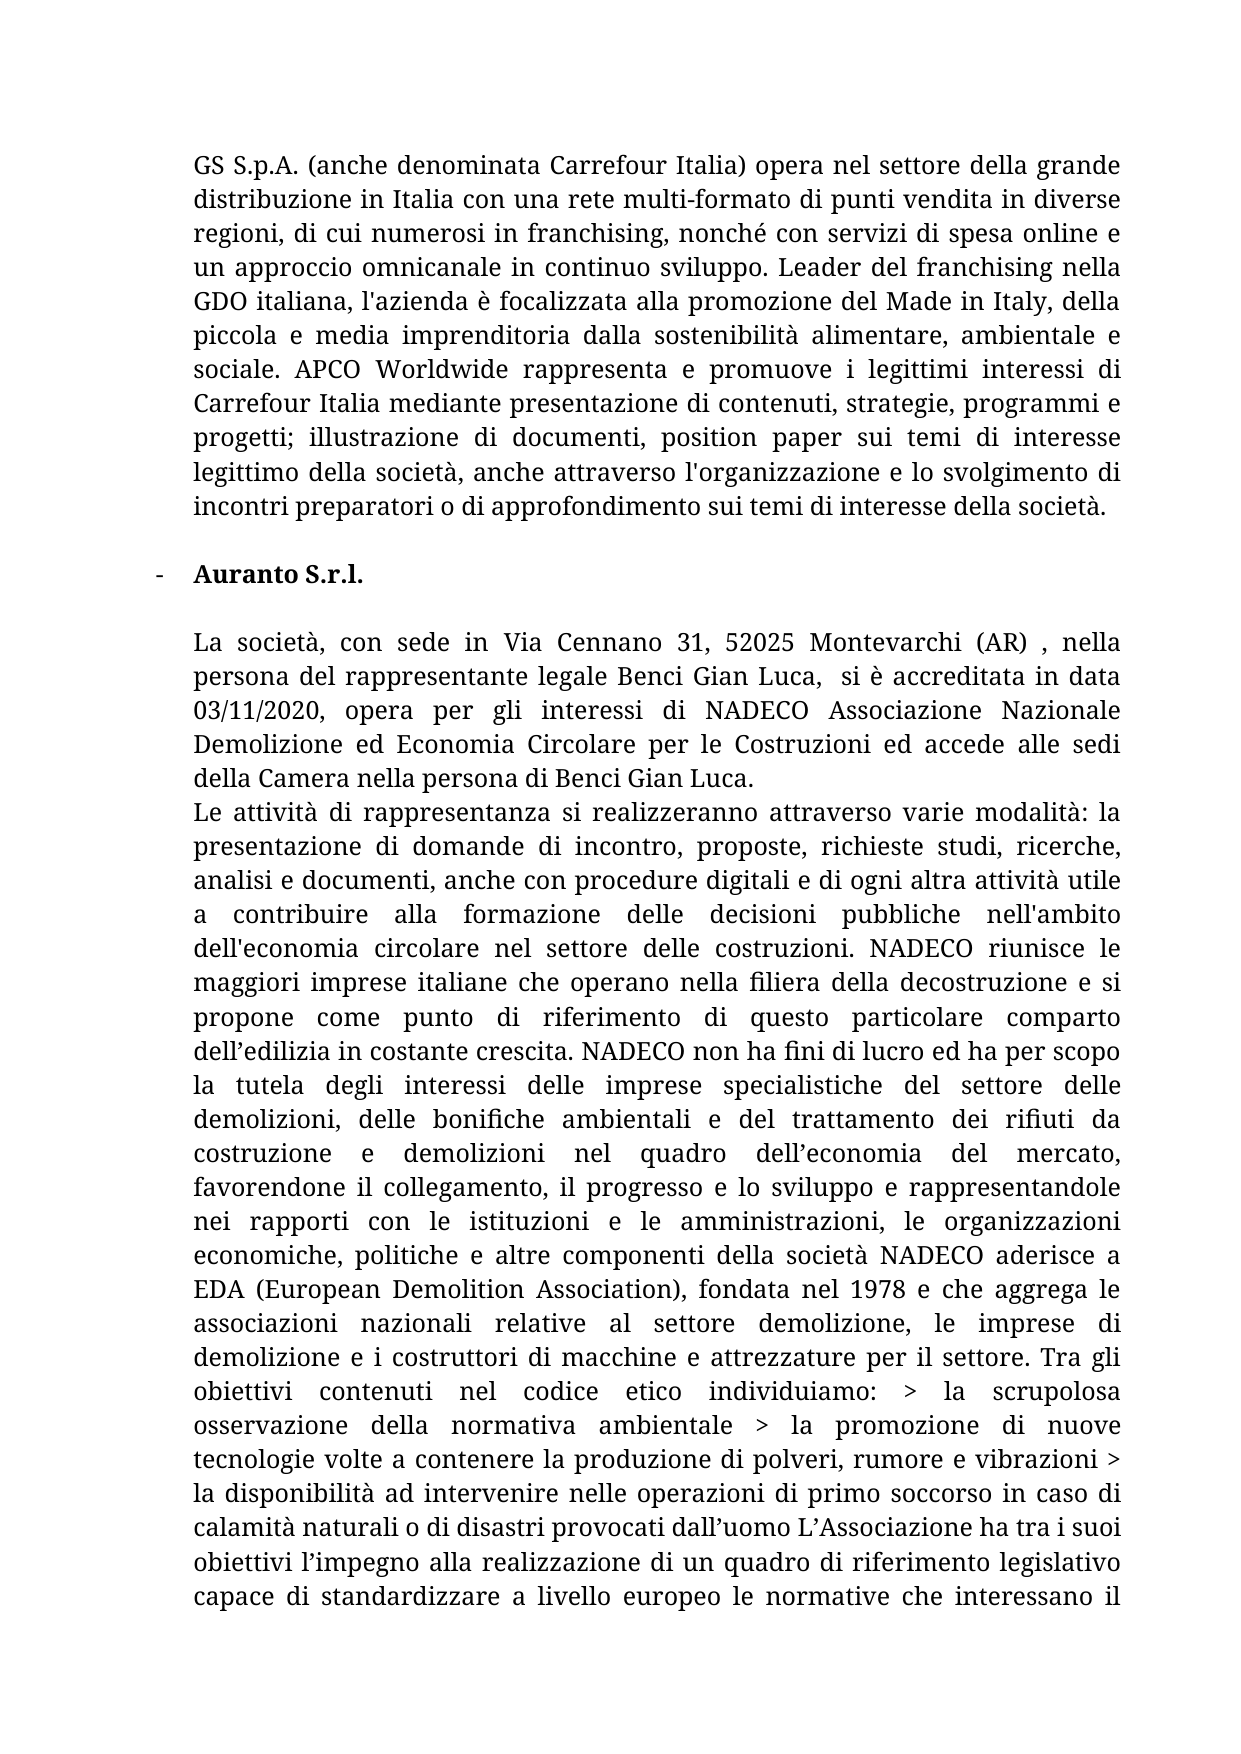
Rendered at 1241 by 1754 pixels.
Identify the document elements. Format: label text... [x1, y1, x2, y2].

list GS S.p.A. (anche denominata Carrefour Italia) opera nel settore della grande distribuzione in Italia con una rete multi-formato di punti vendita in diverse regioni, di cui numerosi in franchising, nonché con servizi di spesa online e un approccio omnicanale in continuo sviluppo. Leader del franchising nella GDO italiana, l'azienda è focalizzata alla promozione del Made in Italy, della piccola e media imprenditoria dalla sostenibilità alimentare, ambientale e sociale. APCO Worldwide rappresenta e promuove i legittimi interessi di Carrefour Italia mediante presentazione di contenuti, strategie, programmi e progetti; illustrazione di documenti, position paper sui temi di interesse legittimo della società, anche attraverso l'organizzazione e lo svolgimento di incontri preparatori o di approfondimento sui temi di interesse della società. [193, 148, 1122, 522]
list Auranto S.r.l. [156, 556, 1122, 590]
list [193, 795, 1122, 1612]
list La società, con sede in Via Cennano 31, 52025 Montevarchi (AR) , nella persona del rappresentante legale Benci Gian Luca, si è accreditata in data 03/11/2020, opera per gli interessi di NADECO Associazione Nazionale Demolizione ed Economia Circolare per le Costruzioni ed accede alle sedi della Camera nella persona di Benci Gian Luca. [193, 624, 1122, 795]
